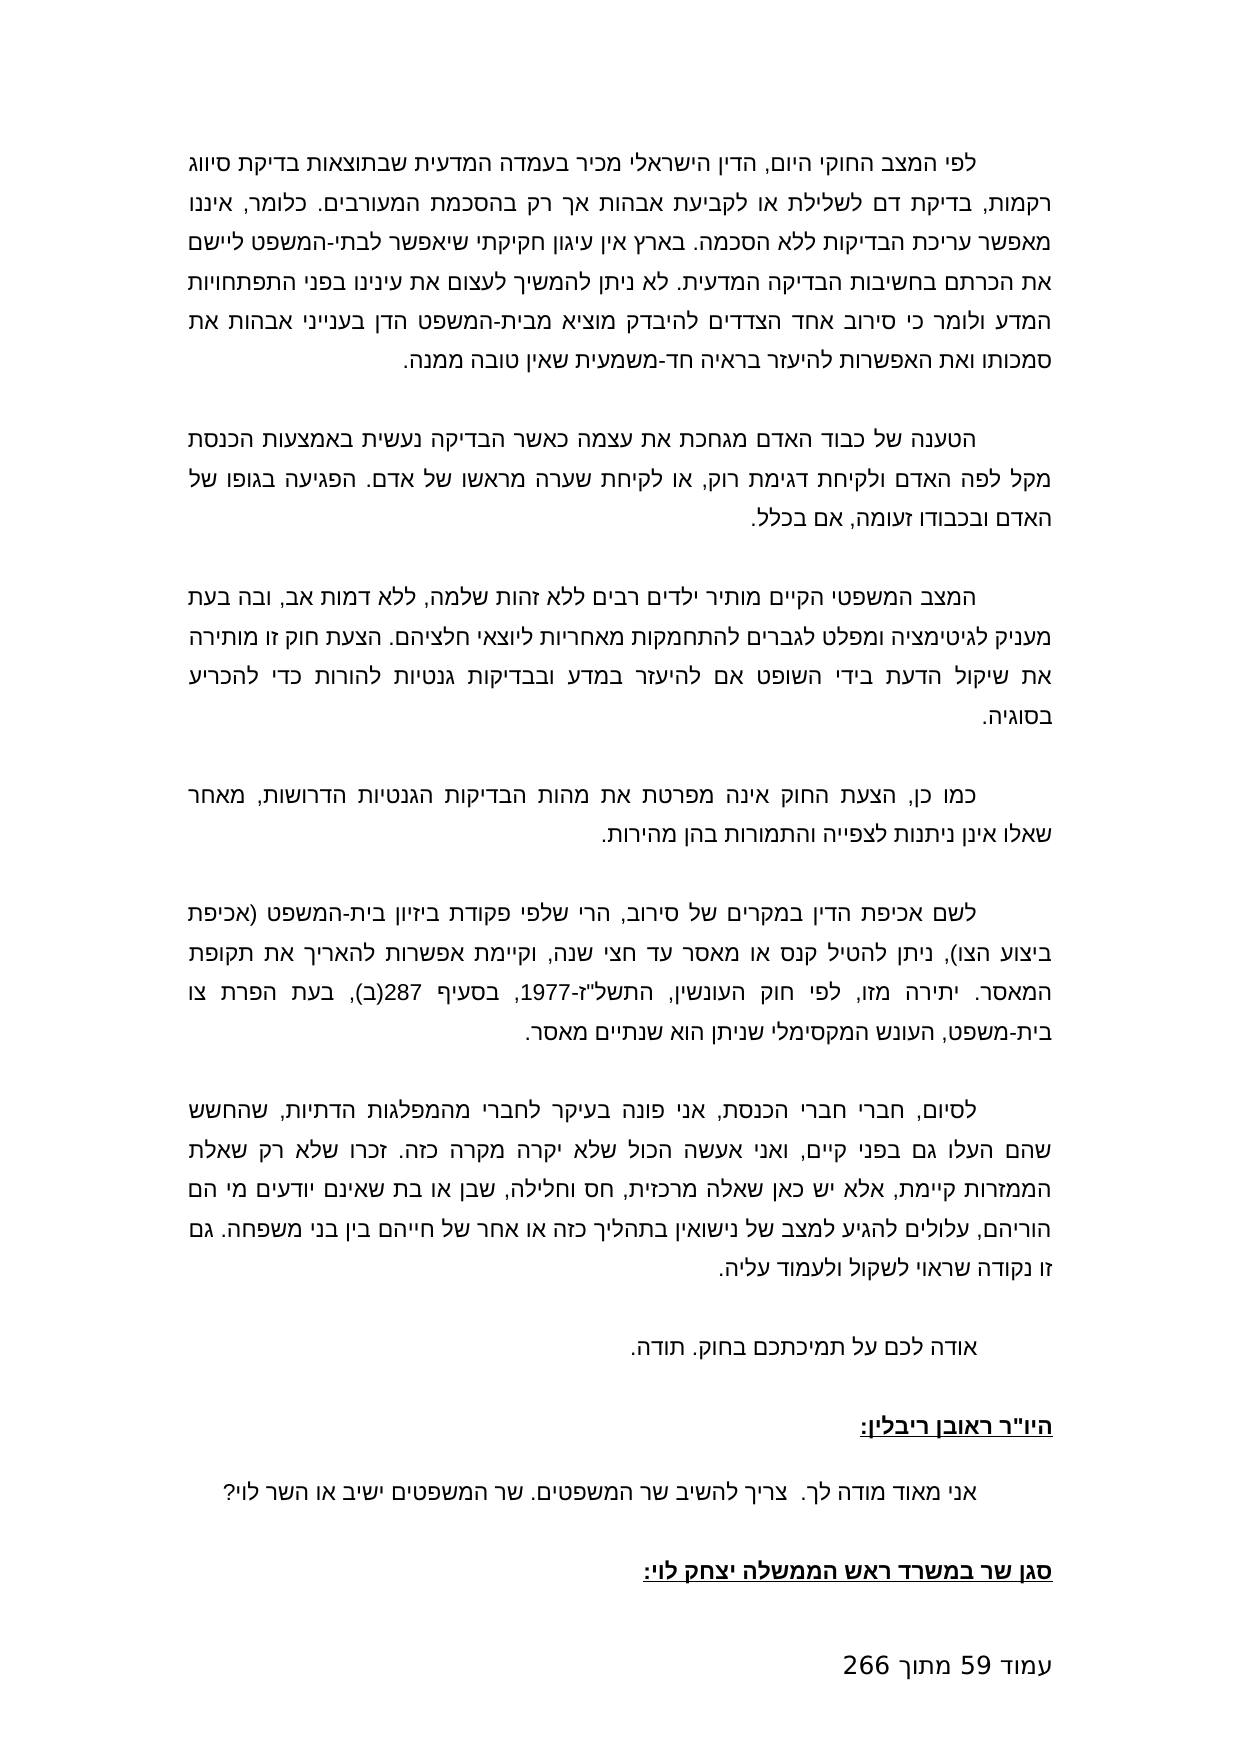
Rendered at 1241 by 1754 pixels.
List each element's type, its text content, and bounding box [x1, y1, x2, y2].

text לפי המצב החוקי היום, הדין הישראלי מכיר בעמדה המדעית שבתוצאות בדיקת סיווג רקמות, בדיקת דם לשלילת או לקביעת אבהות אך רק בהסכמת המעורבים. כלומר, איננו מאפשר עריכת הבדיקות ללא הסכמה. בארץ אין עיגון חקיקתי שיאפשר לבתי-המשפט ליישם את הכרתם בחשיבות הבדיקה המדעית. לא ניתן להמשיך לעצום את עינינו בפני התפתחויות המדע ולומר כי סירוב אחד הצדדים להיבדק מוציא מבית-המשפט הדן בענייני אבהות את סמכותו ואת האפשרות להיעזר בראיה חד-משמעית שאין טובה ממנה. [187, 150, 1053, 374]
text לסיום, חברי חברי הכנסת, אני פונה בעיקר לחברי מהמפלגות הדתיות, שהחשש שהם העלו גם בפני קיים, ואני אעשה הכול שלא יקרה מקרה כזה. זכרו שלא רק שאלת הממזרות קיימת, אלא יש כאן שאלה מרכזית, חס וחלילה, שבן או בת שאינם יודעים מי הם הוריהם, עלולים להגיע למצב של נישואין בתהליך כזה או אחר של חייהם בין בני משפחה. גם זו נקודה שראוי לשקול ולעמוד עליה. [187, 1097, 1053, 1282]
text לשם אכיפת הדין במקרים של סירוב, הרי שלפי פקודת ביזיון בית-המשפט (אכיפת ביצוע הצו), ניתן להטיל קנס או מאסר עד חצי שנה, וקיימת אפשרות להאריך את תקופת המאסר. יתירה מזו, לפי חוק העונשין, התשל"ז-1977, בסעיף 287(ב), בעת הפרת צו בית-משפט, העונש המקסימלי שניתן הוא שנתיים מאסר. [187, 900, 1053, 1045]
text כמו כן, הצעת החוק אינה מפרטת את מהות הבדיקות הגנטיות הדרושות, מאחר שאלו אינן ניתנות לצפייה והתמורות בהן מהירות. [187, 782, 1053, 847]
text הטענה של כבוד האדם מגחכת את עצמה כאשר הבדיקה נעשית באמצעות הכנסת מקל לפה האדם ולקיחת דגימת רוק, או לקיחת שערה מראשו של אדם. הפגיעה בגופו של האדם ובכבודו זעומה, אם בכלל. [187, 426, 1053, 532]
text היו"ר ראובן ריבלין: [187, 1413, 1053, 1440]
text אני מאוד מודה לך. צריך להשיב שר המשפטים. שר המשפטים ישיב או השר לוי? [187, 1479, 1053, 1506]
text המצב המשפטי הקיים מותיר ילדים רבים ללא זהות שלמה, ללא דמות אב, ובה בעת מעניק לגיטימציה ומפלט לגברים להתחמקות מאחריות ליוצאי חלציהם. הצעת חוק זו מותירה את שיקול הדעת בידי השופט אם להיעזר במדע ובבדיקות גנטיות להורות כדי להכריע בסוגיה. [187, 584, 1053, 729]
text אודה לכם על תמיכתכם בחוק. תודה. [187, 1334, 1053, 1361]
text סגן שר במשרד ראש הממשלה יצחק לוי: [187, 1558, 1053, 1584]
